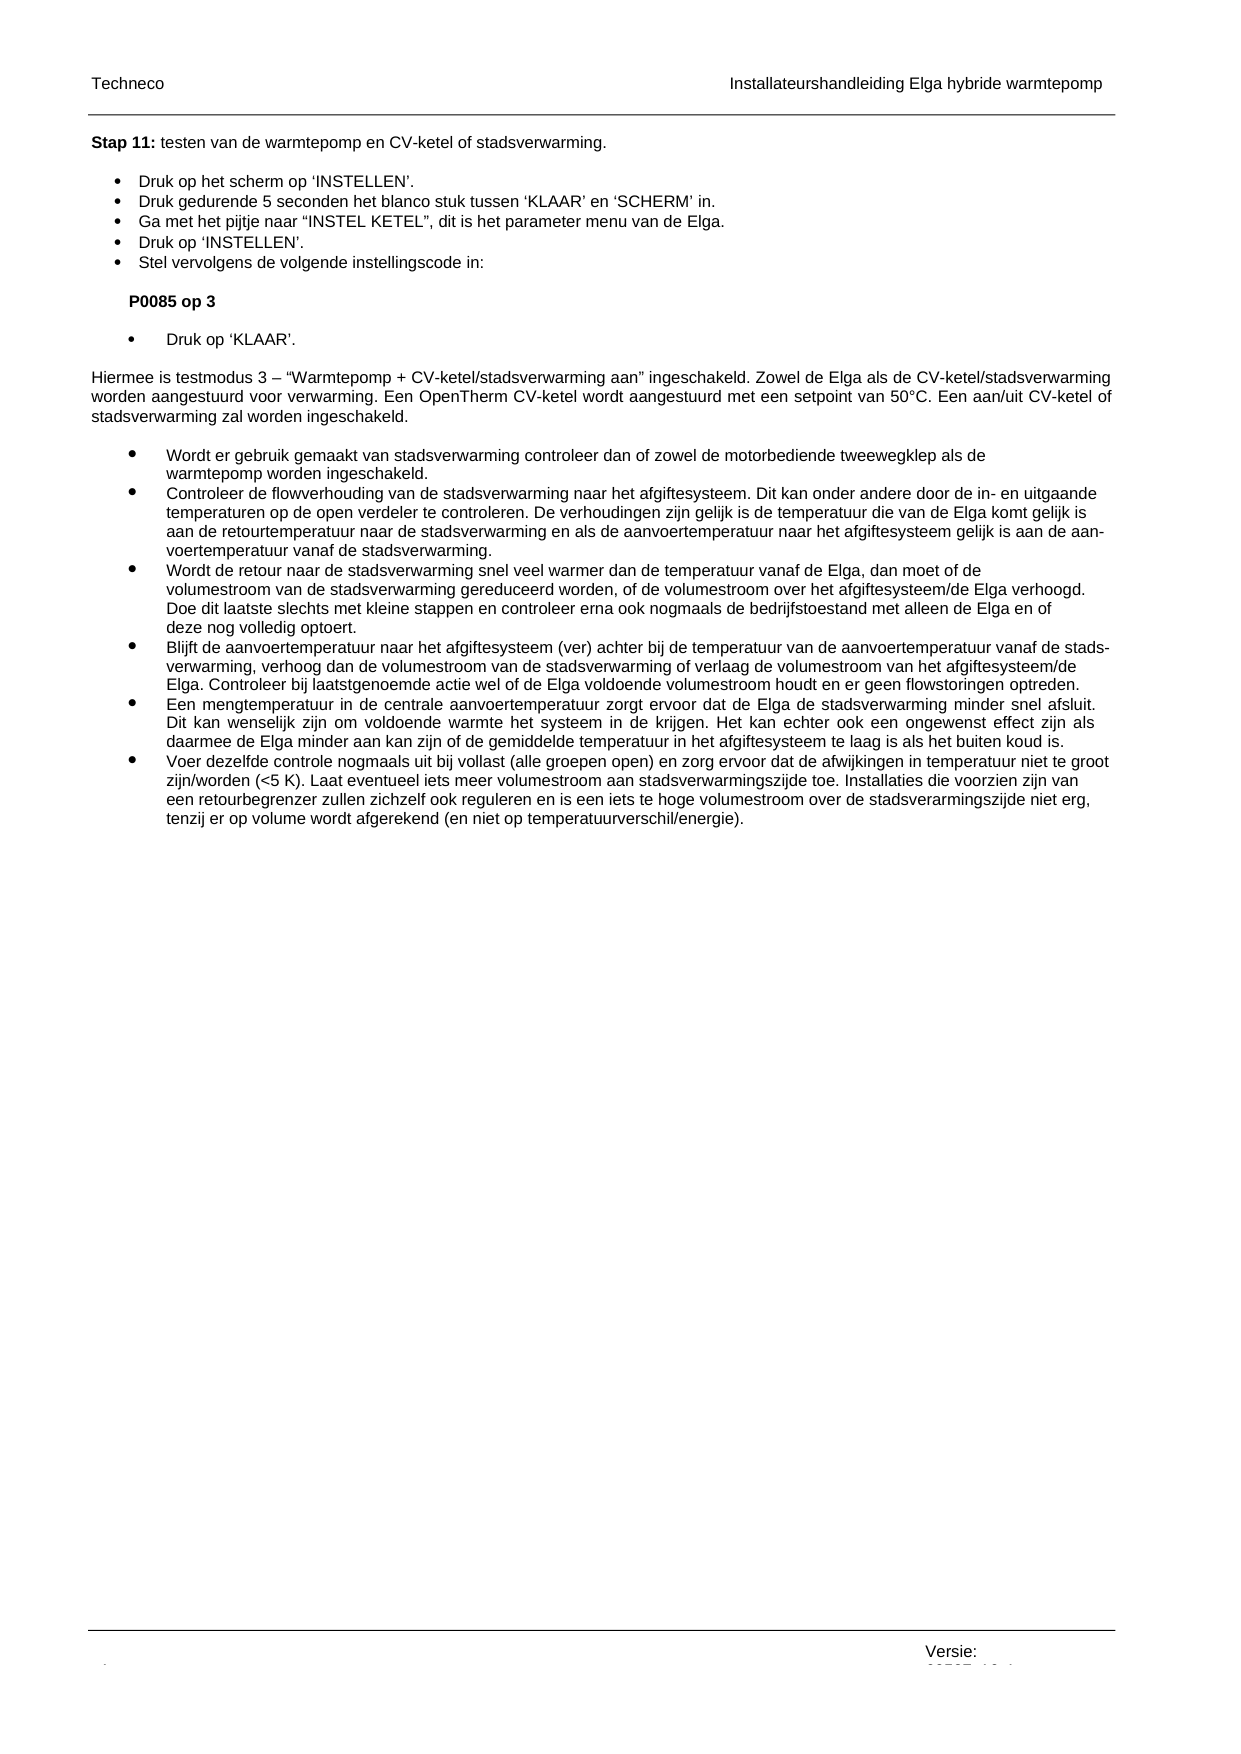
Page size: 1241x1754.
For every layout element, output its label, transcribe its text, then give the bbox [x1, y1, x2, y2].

list Wordt de retour naar de stadsverwarming snel veel warmer dan de temperatuur vanaf de Elga, dan moet of de volumestroom van de stadsverwarming gereduceerd worden, of de volumestroom over het afgiftesysteem/de Elga verhoogd. Doe dit laatste slechts met kleine stappen en controleer erna ook nogmaals de bedrijfstoestand met alleen de Elga en of deze nog volledig optoert. [128, 561, 1091, 637]
list Blijft de aanvoertemperatuur naar het afgiftesysteem (ver) achter bij de temperatuur van de aanvoertemperatuur vanaf de stads- verwarming, verhoog dan de volumestroom van de stadsverwarming of verlaag de volumestroom van het afgiftesysteem/de Elga. Controleer bij laatstgenoemde actie wel of de Elga voldoende volumestroom houdt en er geen flowstoringen optreden. [128, 638, 1110, 694]
list Druk op ‘INSTELLEN’. [114, 232, 1219, 252]
list Een mengtemperatuur in de centrale aanvoertemperatuur zorgt ervoor dat de Elga de stadsverwarming minder snel afsluit. Dit kan wenselijk zijn om voldoende warmte het systeem in de krijgen. Het kan echter ook een ongewenst effect zijn als daarmee de Elga minder aan kan zijn of de gemiddelde temperatuur in het afgiftesysteem te laag is als het buiten koud is. [128, 695, 1096, 751]
list Druk gedurende 5 seconden het blanco stuk tussen ‘KLAAR’ en ‘SCHERM’ in. [114, 191, 1219, 211]
text Hiermee is testmodus 3 – “Warmtepomp + CV-ketel/stadsverwarming aan” ingeschakeld. Zowel de Elga als de CV-ketel/stadsverwarming worden aangestuurd voor verwarming. Een OpenTherm CV-ketel wordt aangestuurd met een setpoint van 50°C. Een aan/uit CV-ketel of stadsverwarming zal worden ingeschakeld. [91, 368, 1113, 426]
list Druk op ‘KLAAR’. [128, 330, 1219, 349]
list Stel vervolgens de volgende instellingscode in: [114, 252, 1219, 272]
text Stap 11: testen van de warmtepomp en CV-ketel of stadsverwarming. [91, 133, 1219, 152]
list Ga met het pijtje naar “INSTEL KETEL”, dit is het parameter menu van de Elga. [114, 212, 1219, 232]
list Voer dezelfde controle nogmaals uit bij vollast (alle groepen open) en zorg ervoor dat de afwijkingen in temperatuur niet te groot zijn/worden (<5 K). Laat eventueel iets meer volumestroom aan stadsverwarmingszijde toe. Installaties die voorzien zijn van een retourbegrenzer zullen zichzelf ook reguleren en is een iets te hoge volumestroom over de stadsverarmingszijde niet erg, tenzij er op volume wordt afgerekend (en niet op temperatuurverschil/energie). [128, 751, 1112, 828]
list Controleer de flowverhouding van de stadsverwarming naar het afgiftesysteem. Dit kan onder andere door de in- en uitgaande temperaturen op de open verdeler te controleren. De verhoudingen zijn gelijk is de temperatuur die van de Elga komt gelijk is aan de retourtemperatuur naar de stadsverwarming en als de aanvoertemperatuur naar het afgiftesysteem gelijk is aan de aan- voertemperatuur vanaf de stadsverwarming. [128, 484, 1105, 560]
subtitle P0085 op 3 [128, 291, 1219, 311]
list Druk op het scherm op ‘INSTELLEN’. [114, 171, 1219, 191]
list Wordt er gebruik gemaakt van stadsverwarming controleer dan of zowel de motorbediende tweewegklep als de warmtepomp worden ingeschakeld. [128, 446, 1087, 483]
